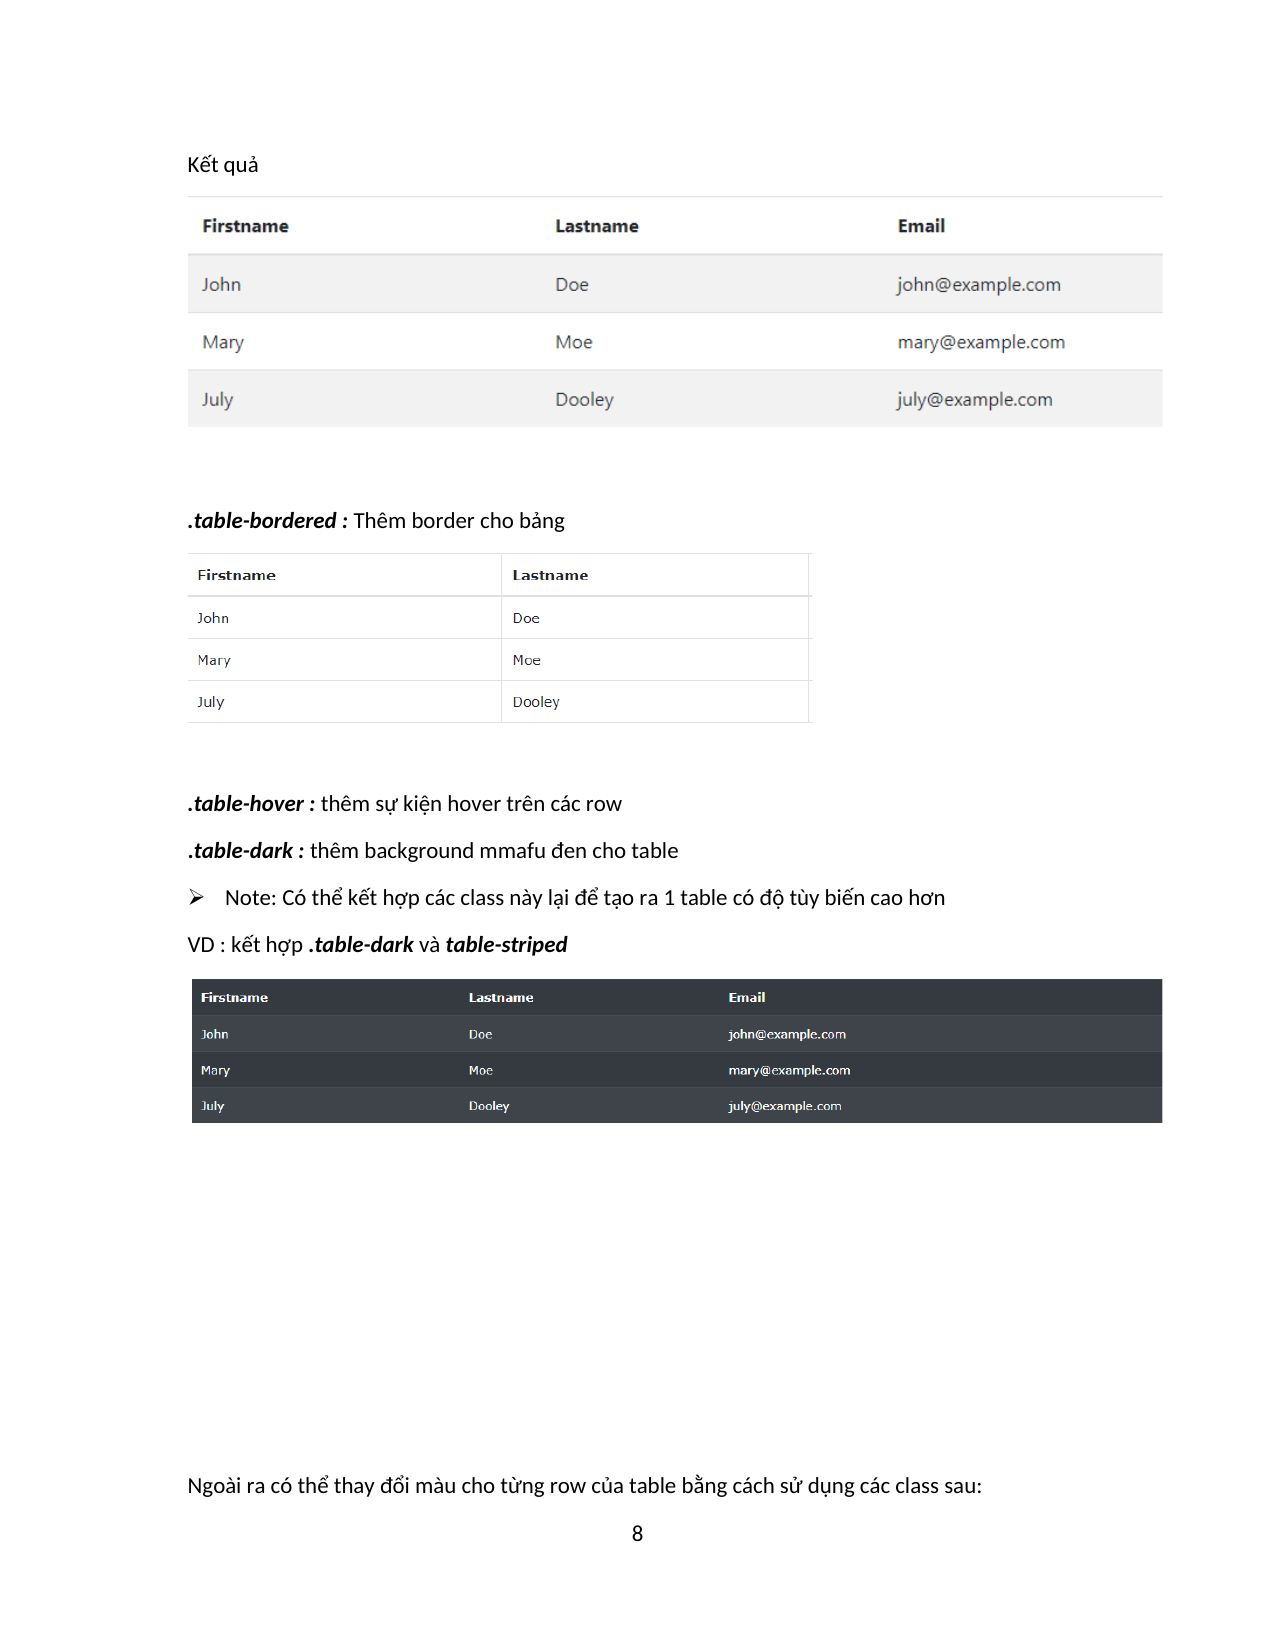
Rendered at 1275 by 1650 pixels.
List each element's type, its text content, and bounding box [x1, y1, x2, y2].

picture [187, 977, 1163, 1125]
picture [187, 196, 1163, 441]
text .table-dark : thêm background mmafu đen cho table [187, 836, 1125, 864]
text Kết quả [187, 150, 1125, 178]
list Note: Có thể kết hợp các class này lại để tạo ra 1 table có độ tùy biến cao hơn [187, 883, 1125, 911]
text Ngoài ra có thể thay đổi màu cho từng row của table bằng cách sử dụng các class sau: [187, 1471, 1125, 1499]
text .table-bordered : Thêm border cho bảng [187, 507, 1125, 534]
text VD : kết hợp .table-dark và table-striped [187, 930, 1125, 958]
text .table-hover : thêm sự kiện hover trên các row [187, 789, 1125, 818]
picture [187, 553, 813, 724]
